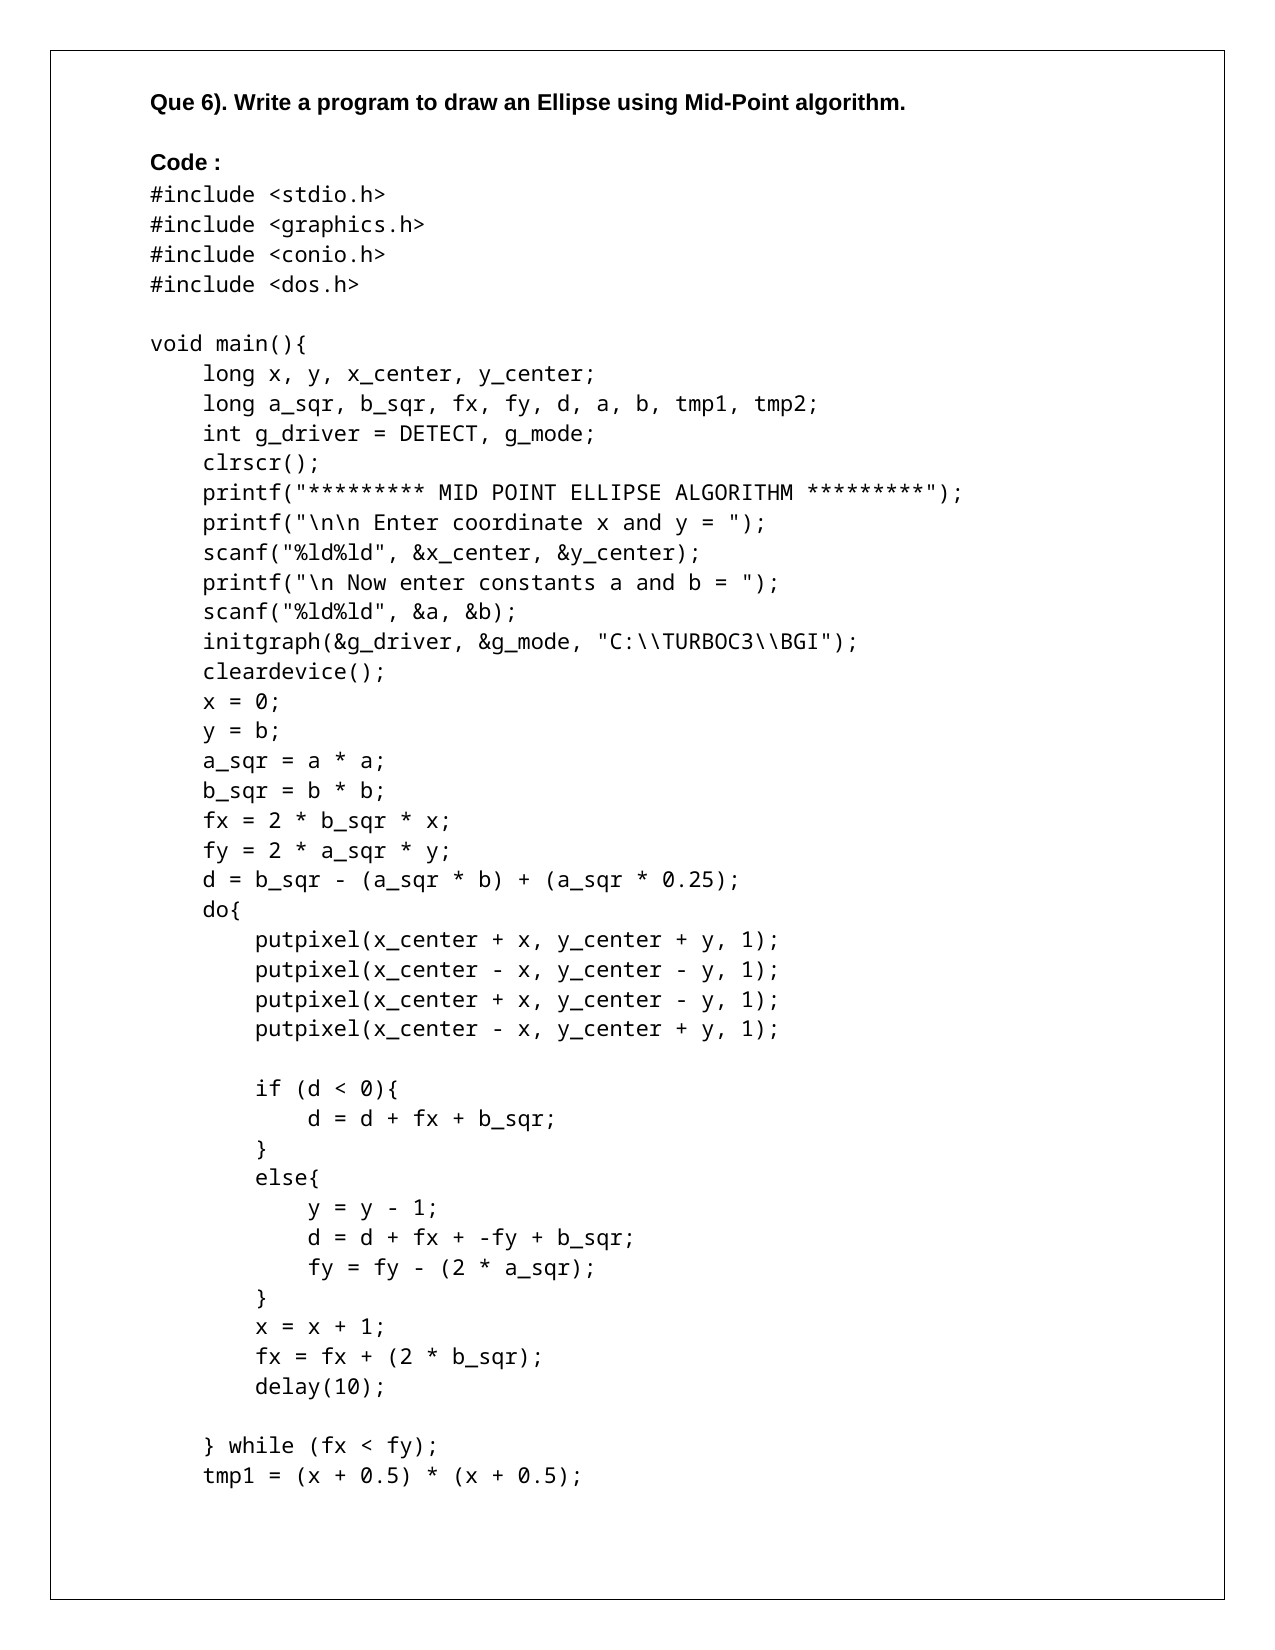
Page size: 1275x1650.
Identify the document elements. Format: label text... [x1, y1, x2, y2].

text b_sqr = b * b; [150, 775, 1125, 805]
text Que 6). Write a program to draw an Ellipse using Mid-Point algorithm. [150, 89, 1125, 115]
text delay(10); [150, 1371, 1125, 1401]
text x = x + 1; [150, 1311, 1125, 1341]
text fy = fy - (2 * a_sqr); [150, 1252, 1125, 1282]
text int g_driver = DETECT, g_mode; [150, 418, 1125, 447]
text void main(){ [150, 328, 1125, 358]
text d = b_sqr - (a_sqr * b) + (a_sqr * 0.25); [150, 864, 1125, 894]
text putpixel(x_center - x, y_center + y, 1); [150, 1013, 1125, 1043]
text cleardevice(); [150, 656, 1125, 686]
text } while (fx < fy); [150, 1431, 1125, 1460]
text clrscr(); [150, 447, 1125, 477]
text scanf("%ld%ld", &a, &b); [150, 596, 1125, 626]
text putpixel(x_center + x, y_center + y, 1); [150, 924, 1125, 954]
text long a_sqr, b_sqr, fx, fy, d, a, b, tmp1, tmp2; [150, 388, 1125, 418]
text do{ [150, 894, 1125, 924]
text scanf("%ld%ld", &x_center, &y_center); [150, 537, 1125, 567]
text d = d + fx + b_sqr; [150, 1103, 1125, 1133]
text a_sqr = a * a; [150, 745, 1125, 775]
text fy = 2 * a_sqr * y; [150, 835, 1125, 864]
text } [150, 1133, 1125, 1162]
text #include <conio.h> [150, 239, 1125, 269]
text x = 0; [150, 686, 1125, 716]
text } [150, 1282, 1125, 1311]
text putpixel(x_center - x, y_center - y, 1); [150, 954, 1125, 984]
text y = b; [150, 716, 1125, 745]
text putpixel(x_center + x, y_center - y, 1); [150, 984, 1125, 1013]
text #include <graphics.h> [150, 209, 1125, 239]
text else{ [150, 1162, 1125, 1192]
text #include <dos.h> [150, 269, 1125, 298]
text printf("\n Now enter constants a and b = "); [150, 567, 1125, 596]
text tmp1 = (x + 0.5) * (x + 0.5); [150, 1460, 1125, 1490]
text initgraph(&g_driver, &g_mode, "C:\\TURBOC3\\BGI"); [150, 626, 1125, 656]
text Code : [150, 149, 1125, 175]
text y = y - 1; [150, 1192, 1125, 1222]
text fx = fx + (2 * b_sqr); [150, 1341, 1125, 1371]
text if (d < 0){ [150, 1073, 1125, 1103]
text printf("\n\n Enter coordinate x and y = "); [150, 507, 1125, 537]
text #include <stdio.h> [150, 179, 1125, 209]
text long x, y, x_center, y_center; [150, 358, 1125, 388]
text printf("********* MID POINT ELLIPSE ALGORITHM *********"); [150, 477, 1125, 507]
text fx = 2 * b_sqr * x; [150, 805, 1125, 835]
text d = d + fx + -fy + b_sqr; [150, 1222, 1125, 1252]
